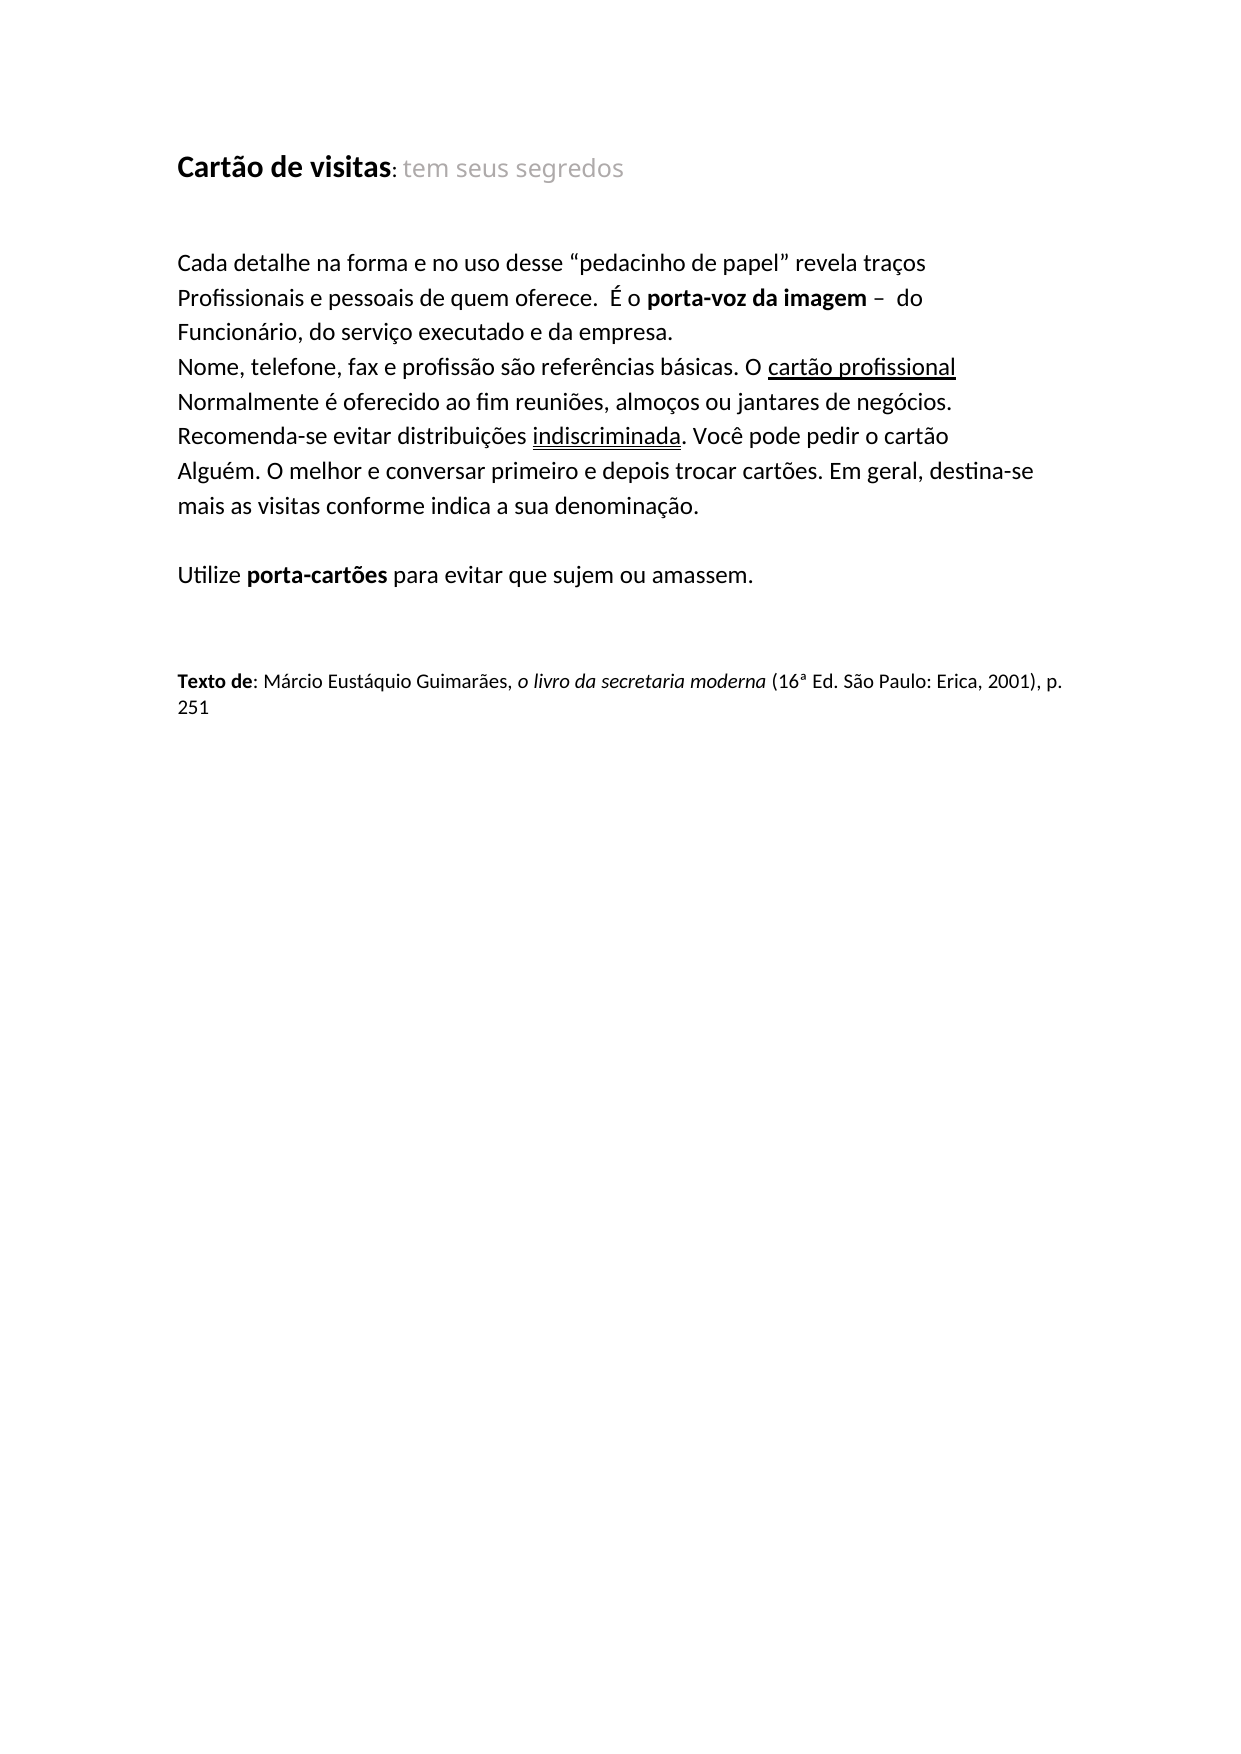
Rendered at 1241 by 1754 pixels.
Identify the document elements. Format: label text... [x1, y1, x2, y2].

text Utilize porta-cartões para evitar que sujem ou amassem. [177, 559, 1063, 590]
text Cartão de visitas: tem seus segredos [177, 148, 1063, 186]
text Nome, telefone, fax e profissão são referências básicas. O cartão profissional [177, 351, 1063, 382]
text Normalmente é oferecido ao fim reuniões, almoços ou jantares de negócios. [177, 386, 1063, 416]
text Texto de: Márcio Eustáquio Guimarães, o livro da secretaria moderna (16ª Ed. São Paulo: Erica, 2001), p. 251 [177, 669, 1063, 719]
text mais as visitas conforme indica a sua denominação. [177, 490, 1063, 520]
text Recomenda-se evitar distribuições indiscriminada. Você pode pedir o cartão [177, 421, 1063, 451]
text Profissionais e pessoais de quem oferece. É o porta-voz da imagem – do [177, 282, 1063, 312]
text Cada detalhe na forma e no uso desse “pedacinho de papel” revela traços [177, 247, 1063, 278]
text Alguém. O melhor e conversar primeiro e depois trocar cartões. Em geral, destina-se [177, 455, 1063, 486]
text Funcionário, do serviço executado e da empresa. [177, 316, 1063, 347]
